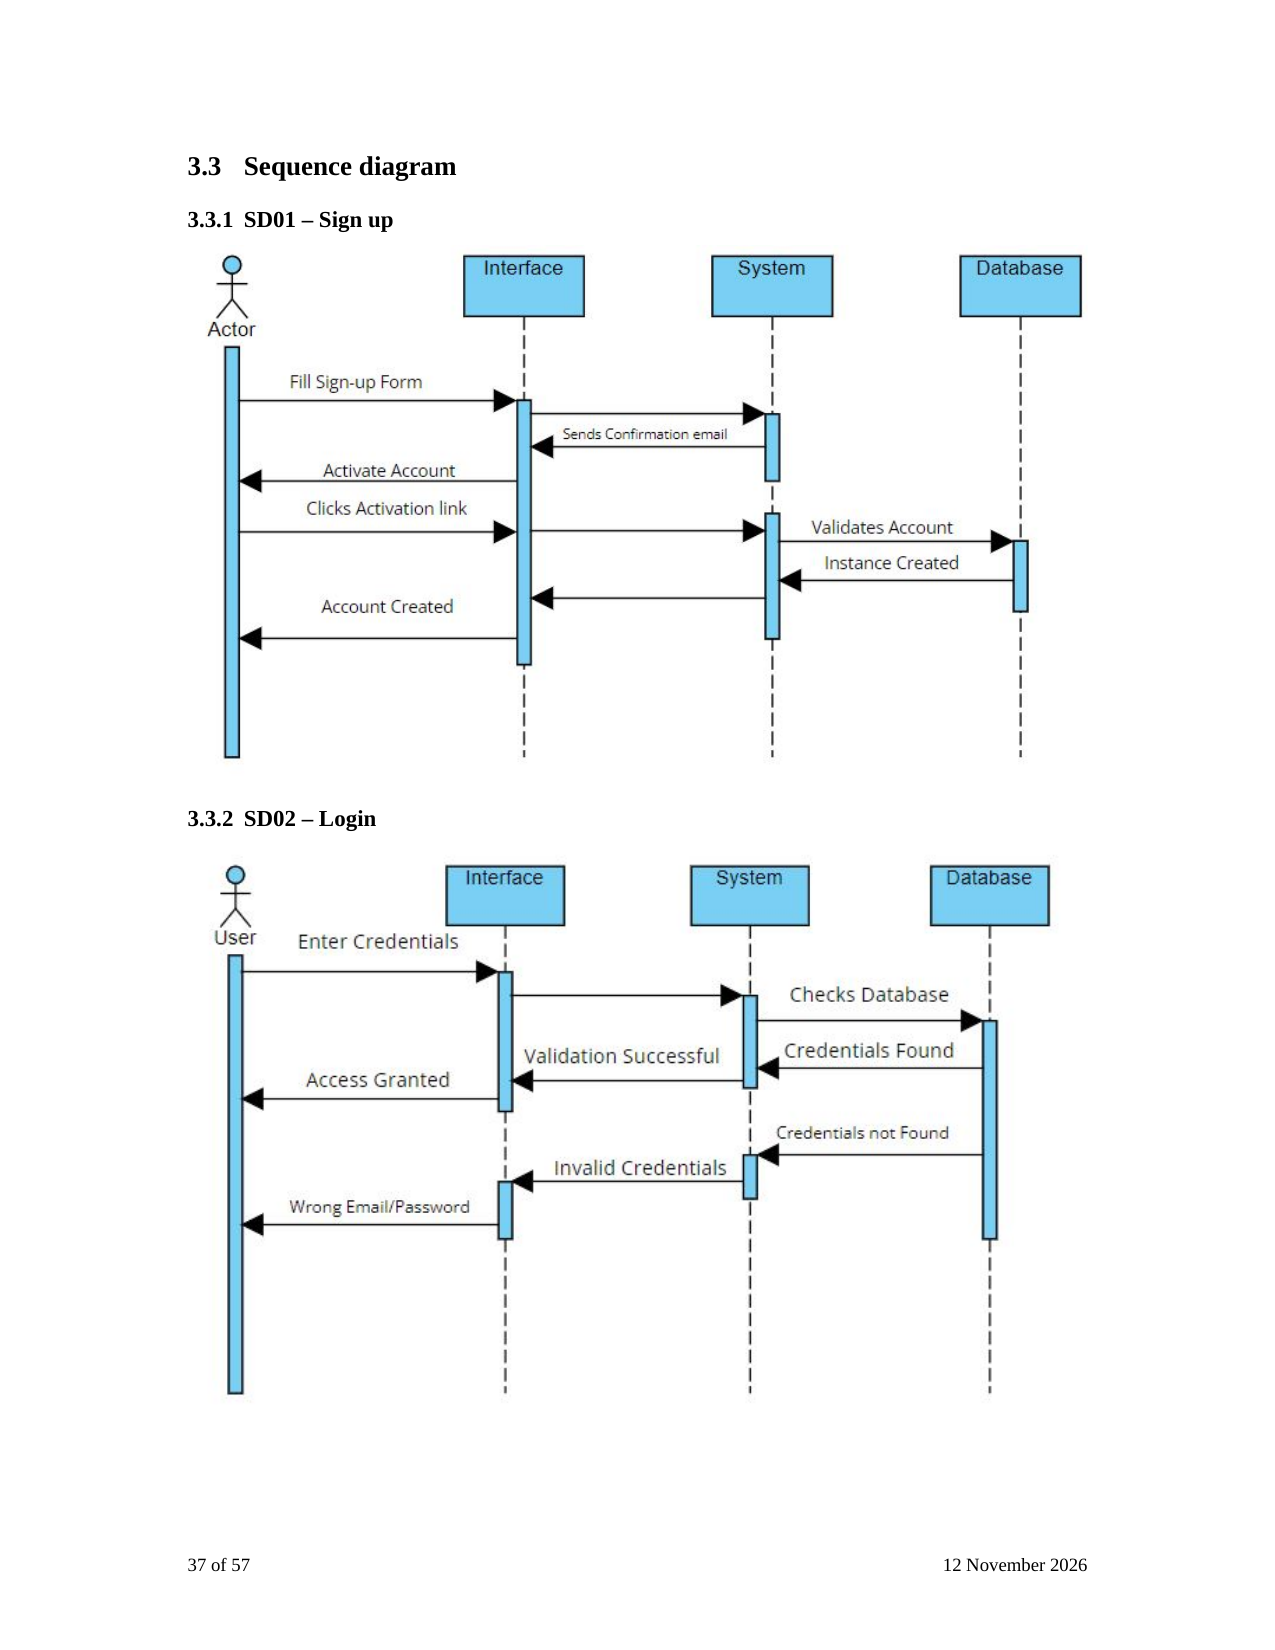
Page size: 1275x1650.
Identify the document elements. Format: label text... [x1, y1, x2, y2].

subtitle SD01 – Sign up [187, 206, 1087, 232]
subtitle SD02 – Login [187, 806, 1087, 832]
subtitle Sequence diagram [187, 150, 1087, 181]
picture [187, 245, 1088, 781]
picture [187, 844, 1088, 1438]
